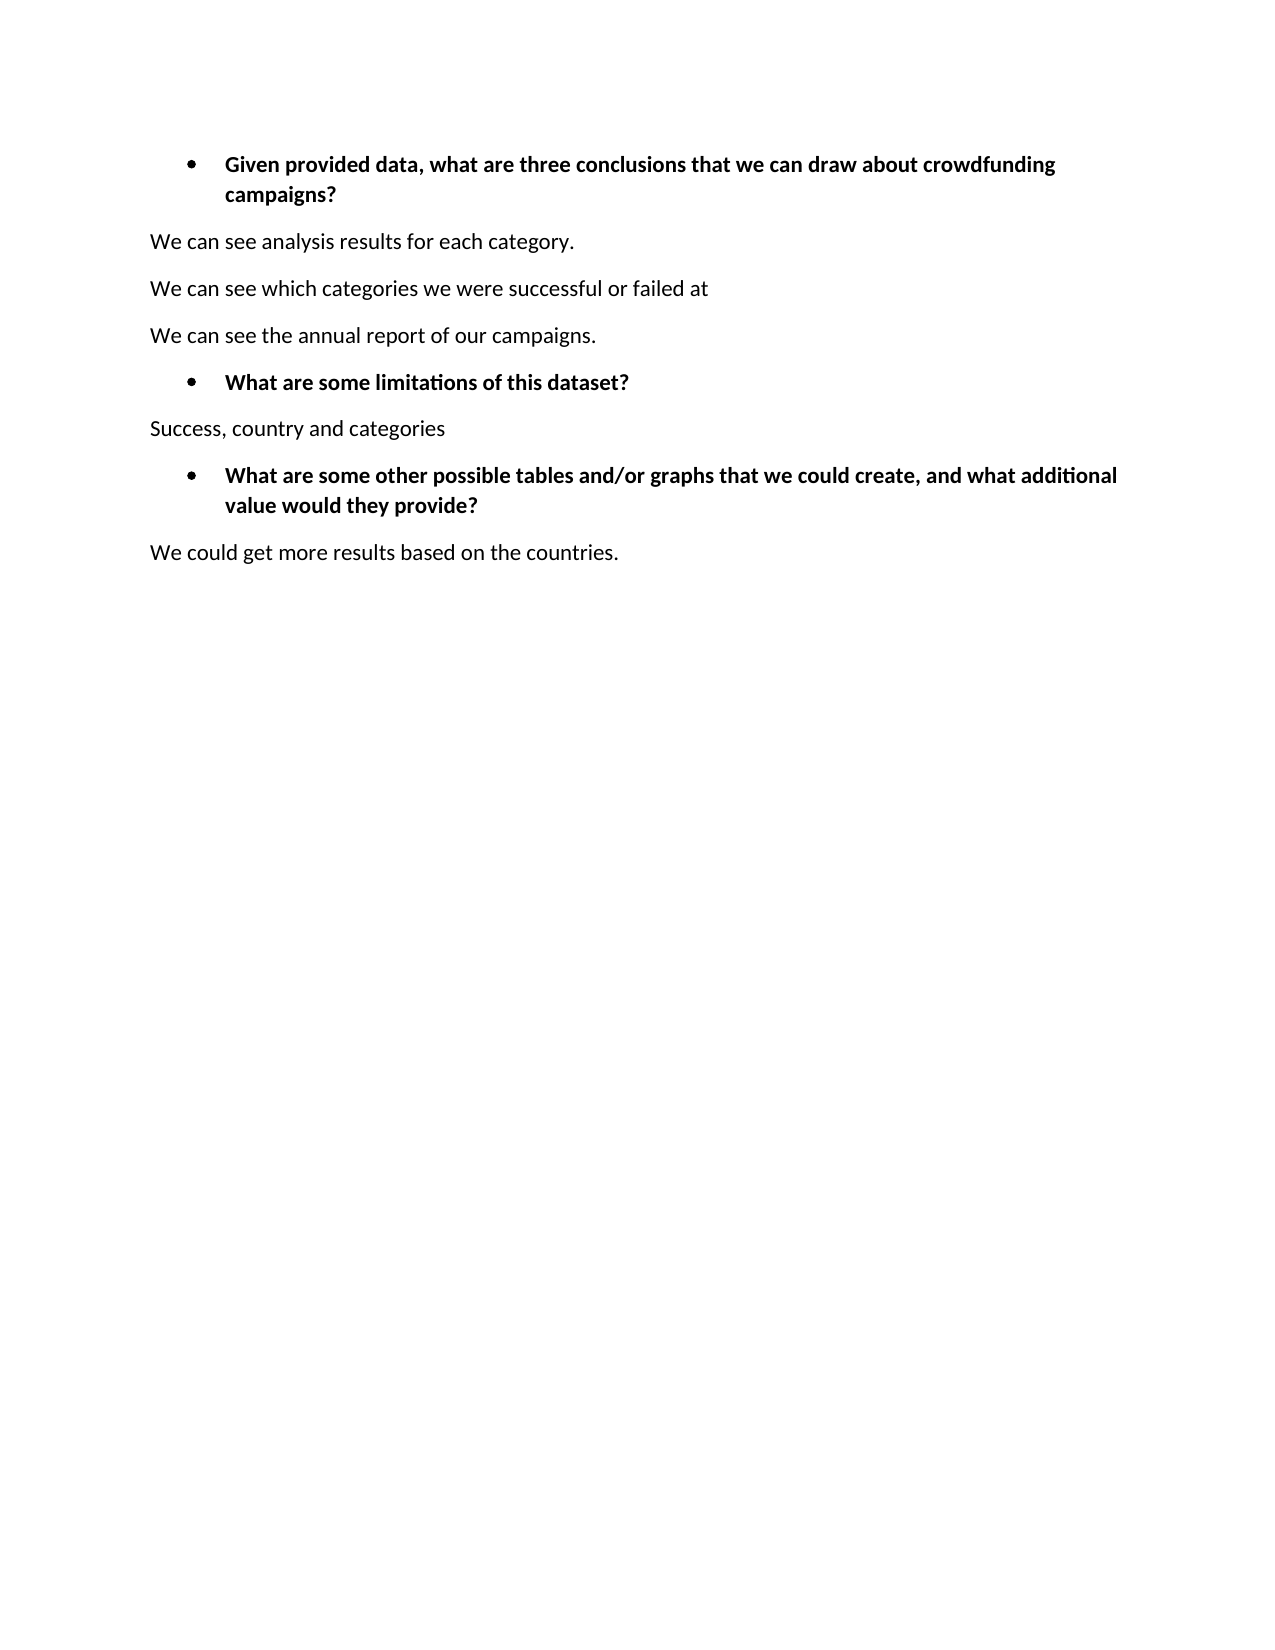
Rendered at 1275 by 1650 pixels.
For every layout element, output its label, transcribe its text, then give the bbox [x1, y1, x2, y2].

text We can see analysis results for each category. [150, 227, 1125, 255]
text We can see the annual report of our campaigns. [150, 321, 1125, 349]
text Success, country and categories [150, 414, 1125, 443]
list Given provided data, what are three conclusions that we can draw about crowdfunding campaigns? [187, 150, 1125, 208]
text We can see which categories we were successful or failed at [150, 274, 1125, 302]
list What are some limitations of this dataset? [187, 368, 1125, 396]
list What are some other possible tables and/or graphs that we could create, and what additional value would they provide? [187, 461, 1125, 520]
text We could get more results based on the countries. [150, 538, 1125, 567]
